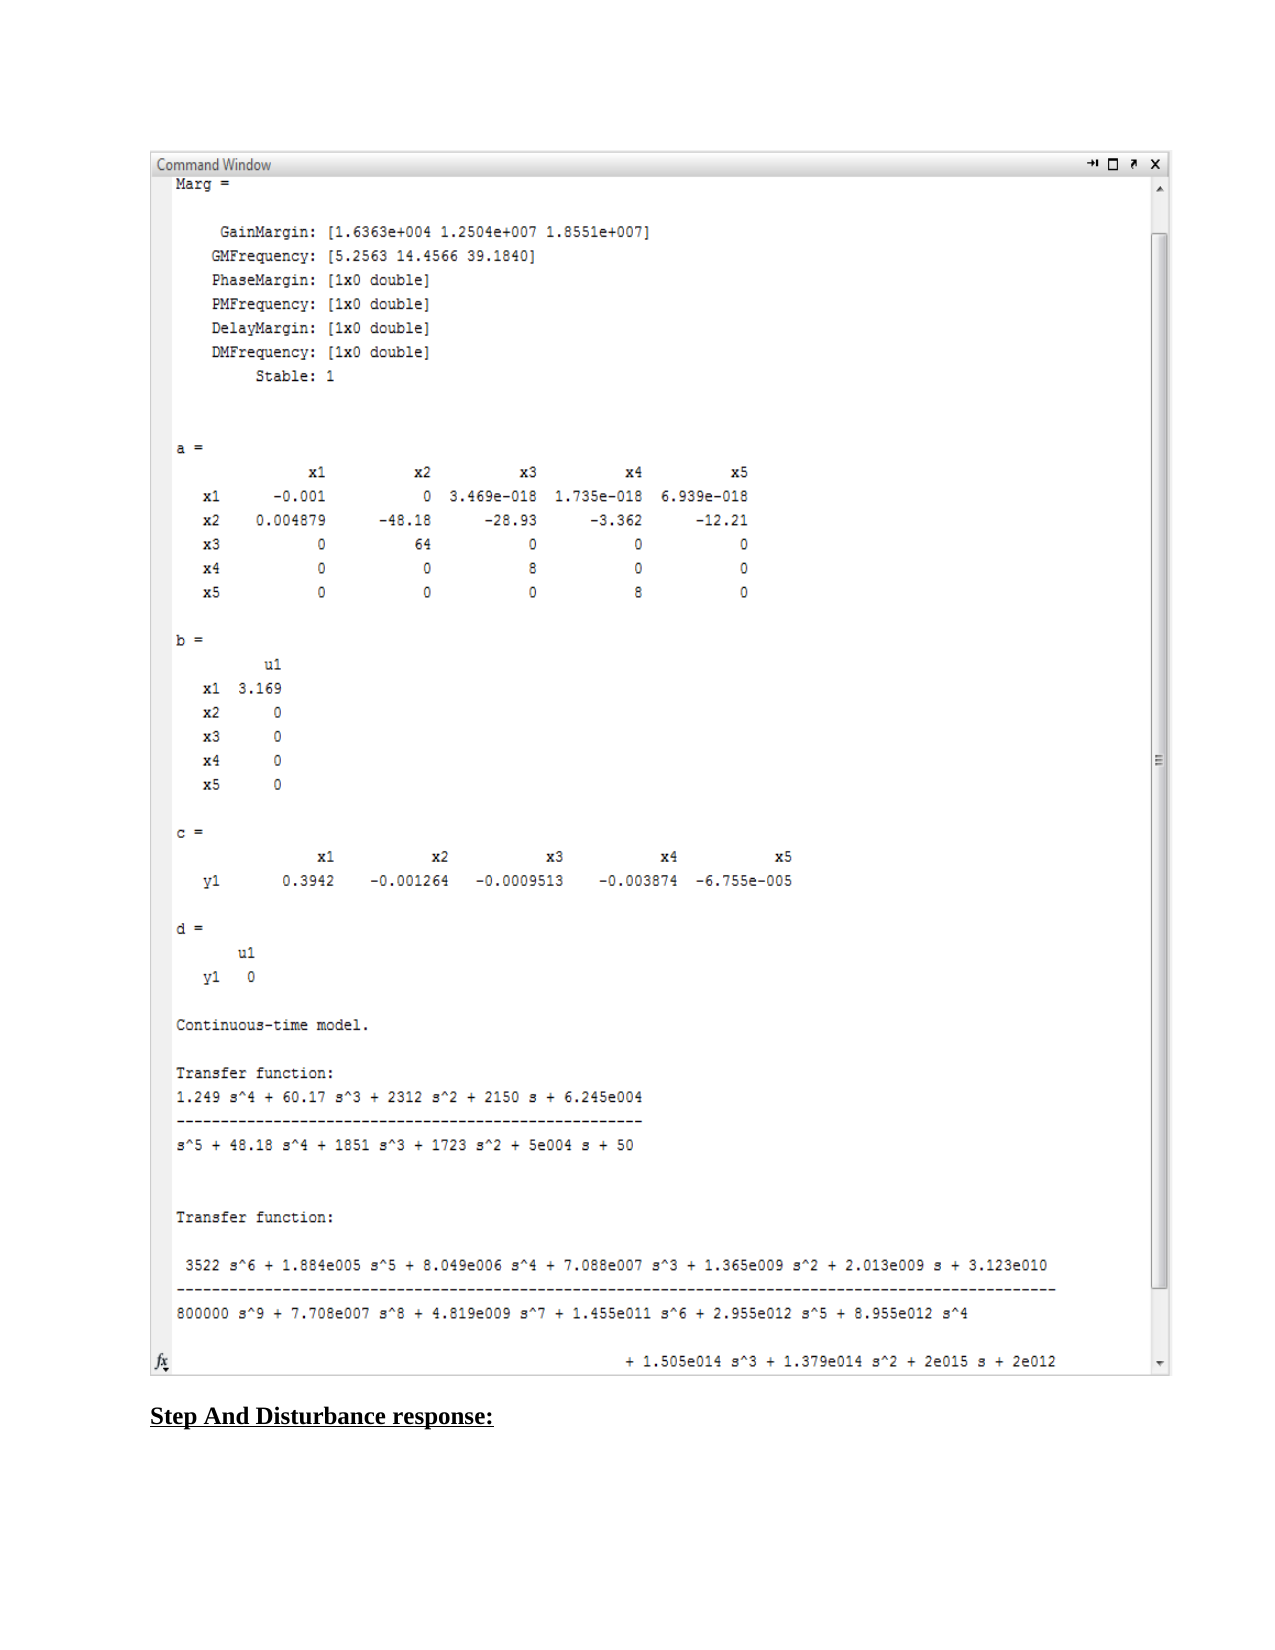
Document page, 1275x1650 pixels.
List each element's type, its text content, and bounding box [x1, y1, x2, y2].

picture [150, 150, 1173, 1376]
text Step And Disturbance response: [150, 1401, 1125, 1429]
